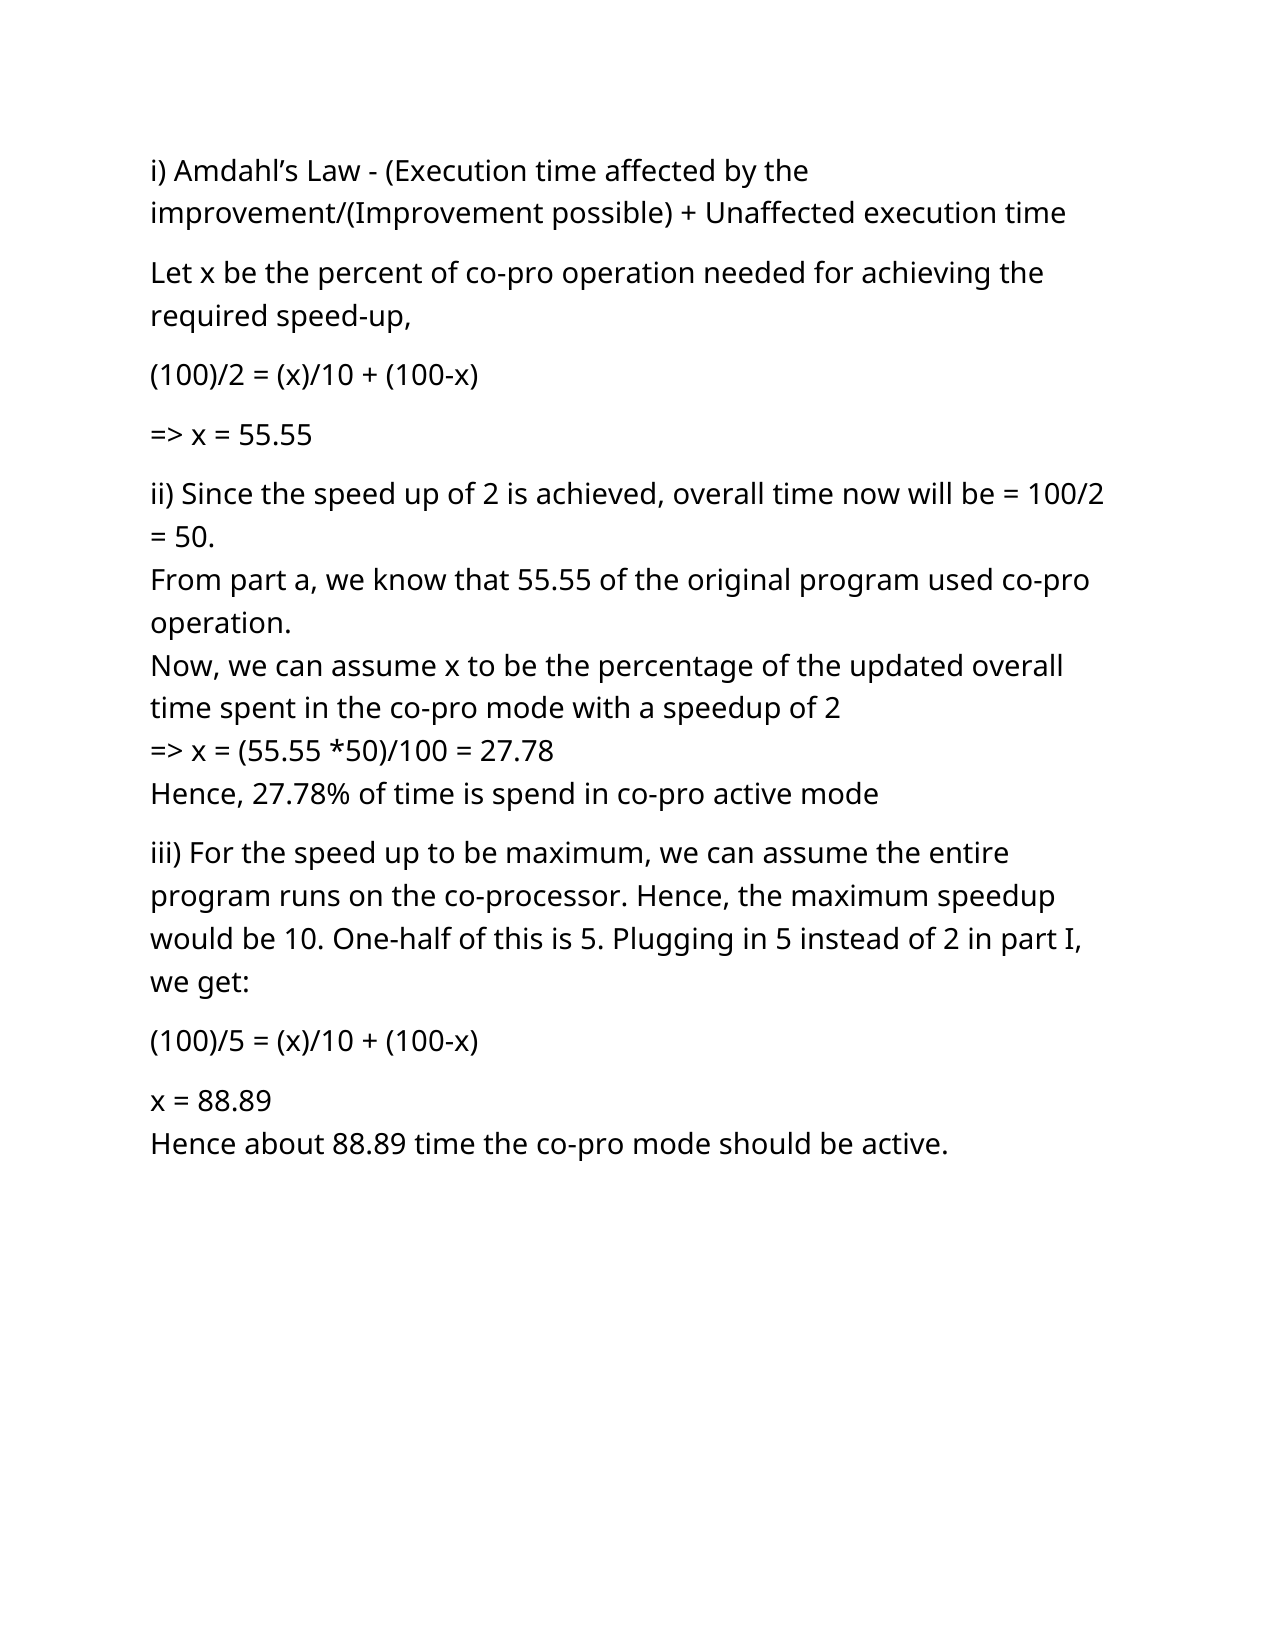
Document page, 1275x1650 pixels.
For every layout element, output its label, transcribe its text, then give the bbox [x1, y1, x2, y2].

text i) Amdahl’s Law - (Execution time affected by the improvement/(Improvement possible) + Unaffected execution time [150, 150, 1125, 232]
text Let x be the percent of co-pro operation needed for achieving the required speed-up, [150, 252, 1125, 335]
text x = 88.89 Hence about 88.89 time the co-pro mode should be active. [150, 1080, 1125, 1163]
text ii) Since the speed up of 2 is achieved, overall time now will be = 100/2 = 50. From part a, we know that 55.55 of the original program used co-pro operation. Now, we can assume x to be the percentage of the updated overall time spent in the co-pro mode with a speedup of 2 => x = (55.55 *50)/100 = 27.78 Hence, 27.78% of time is spend in co-pro active mode [150, 473, 1125, 813]
text (100)/2 = (x)/10 + (100-x) [150, 354, 1125, 394]
text iii) For the speed up to be maximum, we can assume the entire program runs on the co-processor. Hence, the maximum speedup would be 10. One-half of this is 5. Plugging in 5 instead of 2 in part I, we get: [150, 833, 1125, 1001]
text => x = 55.55 [150, 414, 1125, 454]
text (100)/5 = (x)/10 + (100-x) [150, 1021, 1125, 1060]
